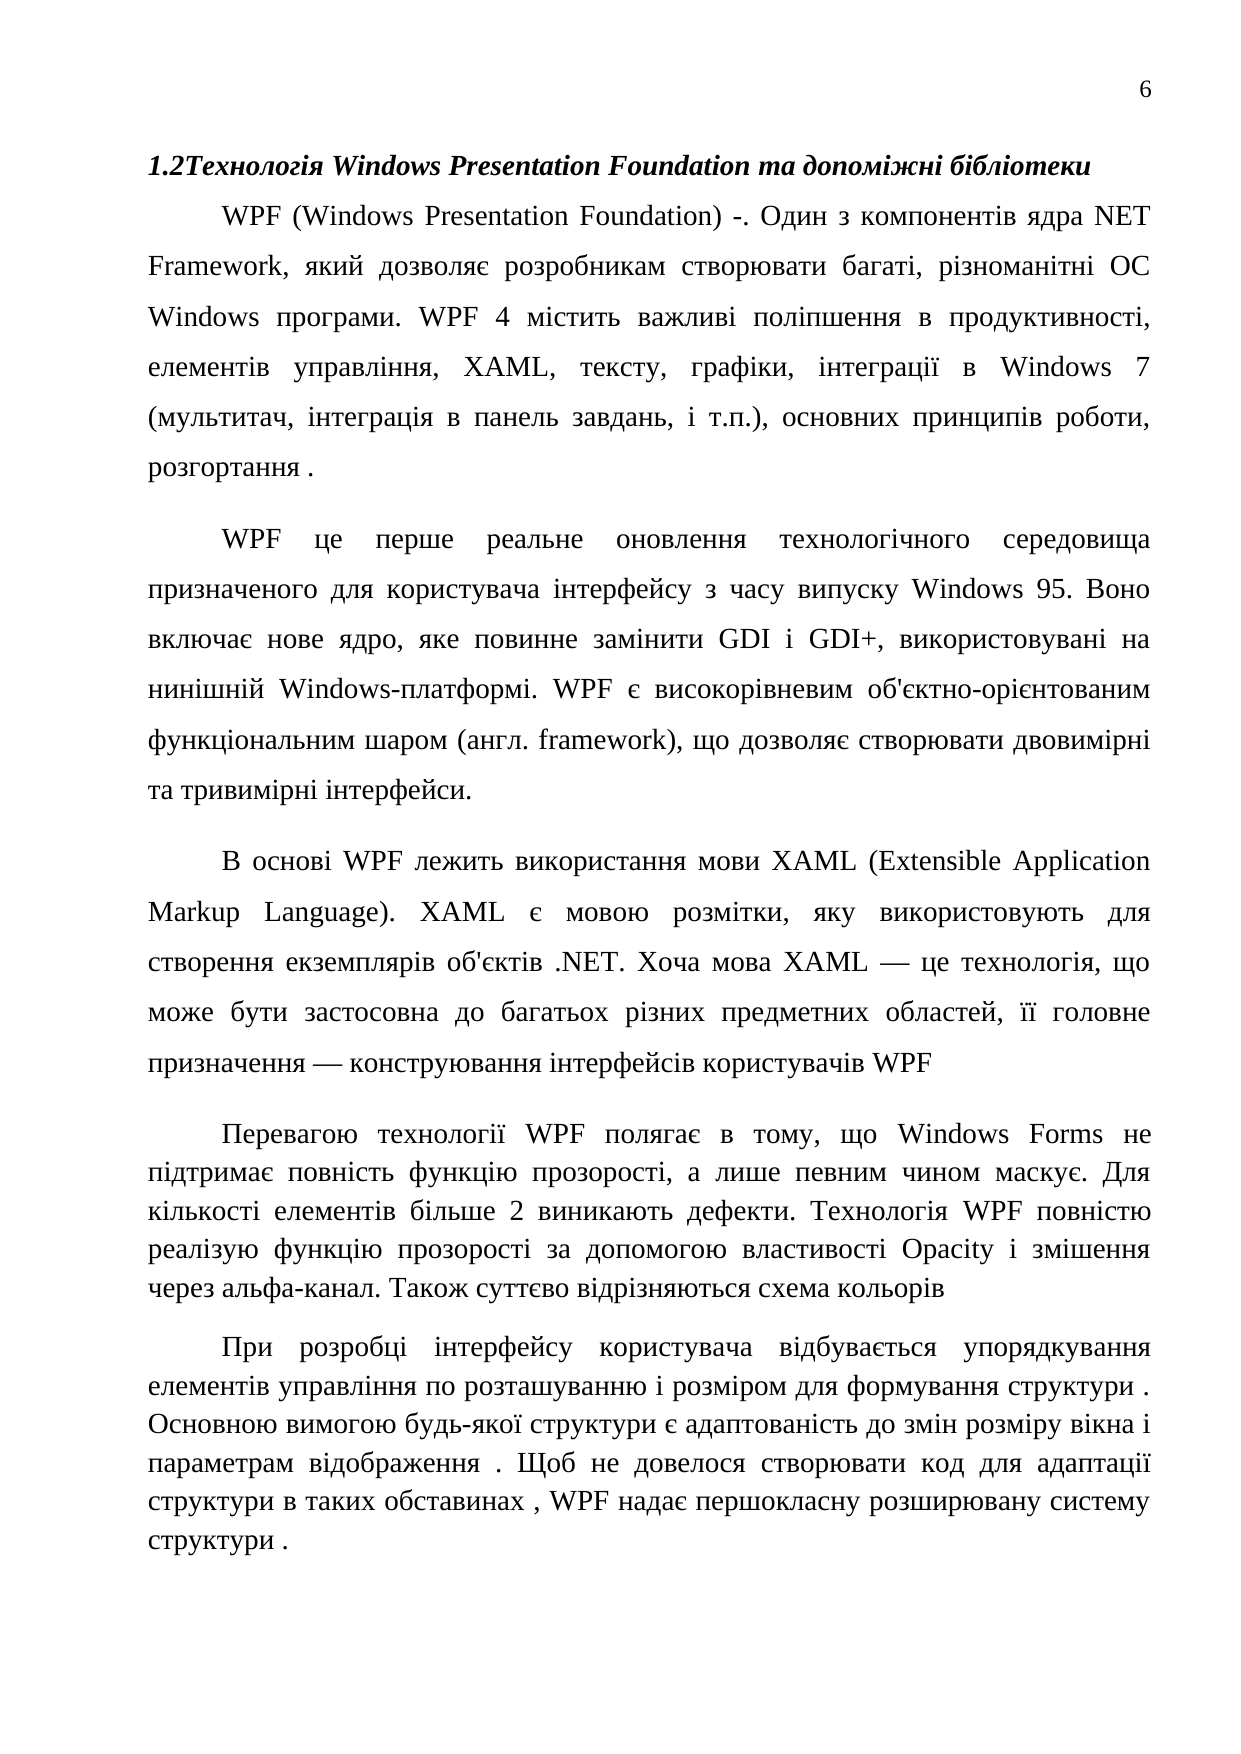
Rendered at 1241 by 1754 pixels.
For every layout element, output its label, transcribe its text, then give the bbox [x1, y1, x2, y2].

text При розробці інтерфейсу користувача відбувається упорядкування елементів управління по розташуванню і розміром для формування структури . Основною вимогою будь-якої структури є адаптованість до змін розміру вікна і параметрам відображення . Щоб не довелося створювати код для адаптації структури в таких обставинах , WPF надає першокласну розширювану систему структури . [148, 1329, 1152, 1556]
text Перевагою технології WPF полягає в тому, що Windows Forms не підтримає повність функцію прозорості, а лише певним чином маскує. Для кількості елементів більше 2 виникають дефекти. Технологія WPF повністю реалізую функцію прозорості за допомогою властивості Opacity і змішення через альфа-канал. Також суттєво відрізняються схема кольорів [148, 1116, 1152, 1303]
text В основі WPF лежить використання мови XAML (Extensible Application Markup Language). XAML є мовою розмітки, яку використовують для створення екземплярів об'єктів .NET. Хоча мова XAML — це технологія, що може бути застосовна до багатьох різних предметних областей, її головне призначення — конструювання інтерфейсів користувачів WPF [148, 843, 1152, 1078]
subtitle 1.2Технологія Windows Presentation Foundation та допоміжні бібліотеки [148, 148, 1152, 181]
text WPF це перше реальне оновлення технологічного середовища призначеного для користувача інтерфейсу з часу випуску Windows 95. Воно включає нове ядро, яке повинне замінити GDI і GDI+, використовувані на нинішній Windows-платформі. WPF є високорівневим об'єктно-орієнтованим функціональним шаром (англ. framework), що дозволяє створювати двовимірні та тривимірні інтерфейси. [148, 521, 1152, 806]
text WPF (Windows Presentation Foundation) -. Один з компонентів ядра NET Framework, який дозволяє розробникам створювати багаті, різноманітні ОС Windows програми. WPF 4 містить важливі поліпшення в продуктивності, елементів управління, XAML, тексту, графіки, інтеграції в Windows 7 (мультитач, інтеграція в панель завдань, і т.п.), основних принципів роботи, розгортання . [148, 198, 1152, 483]
